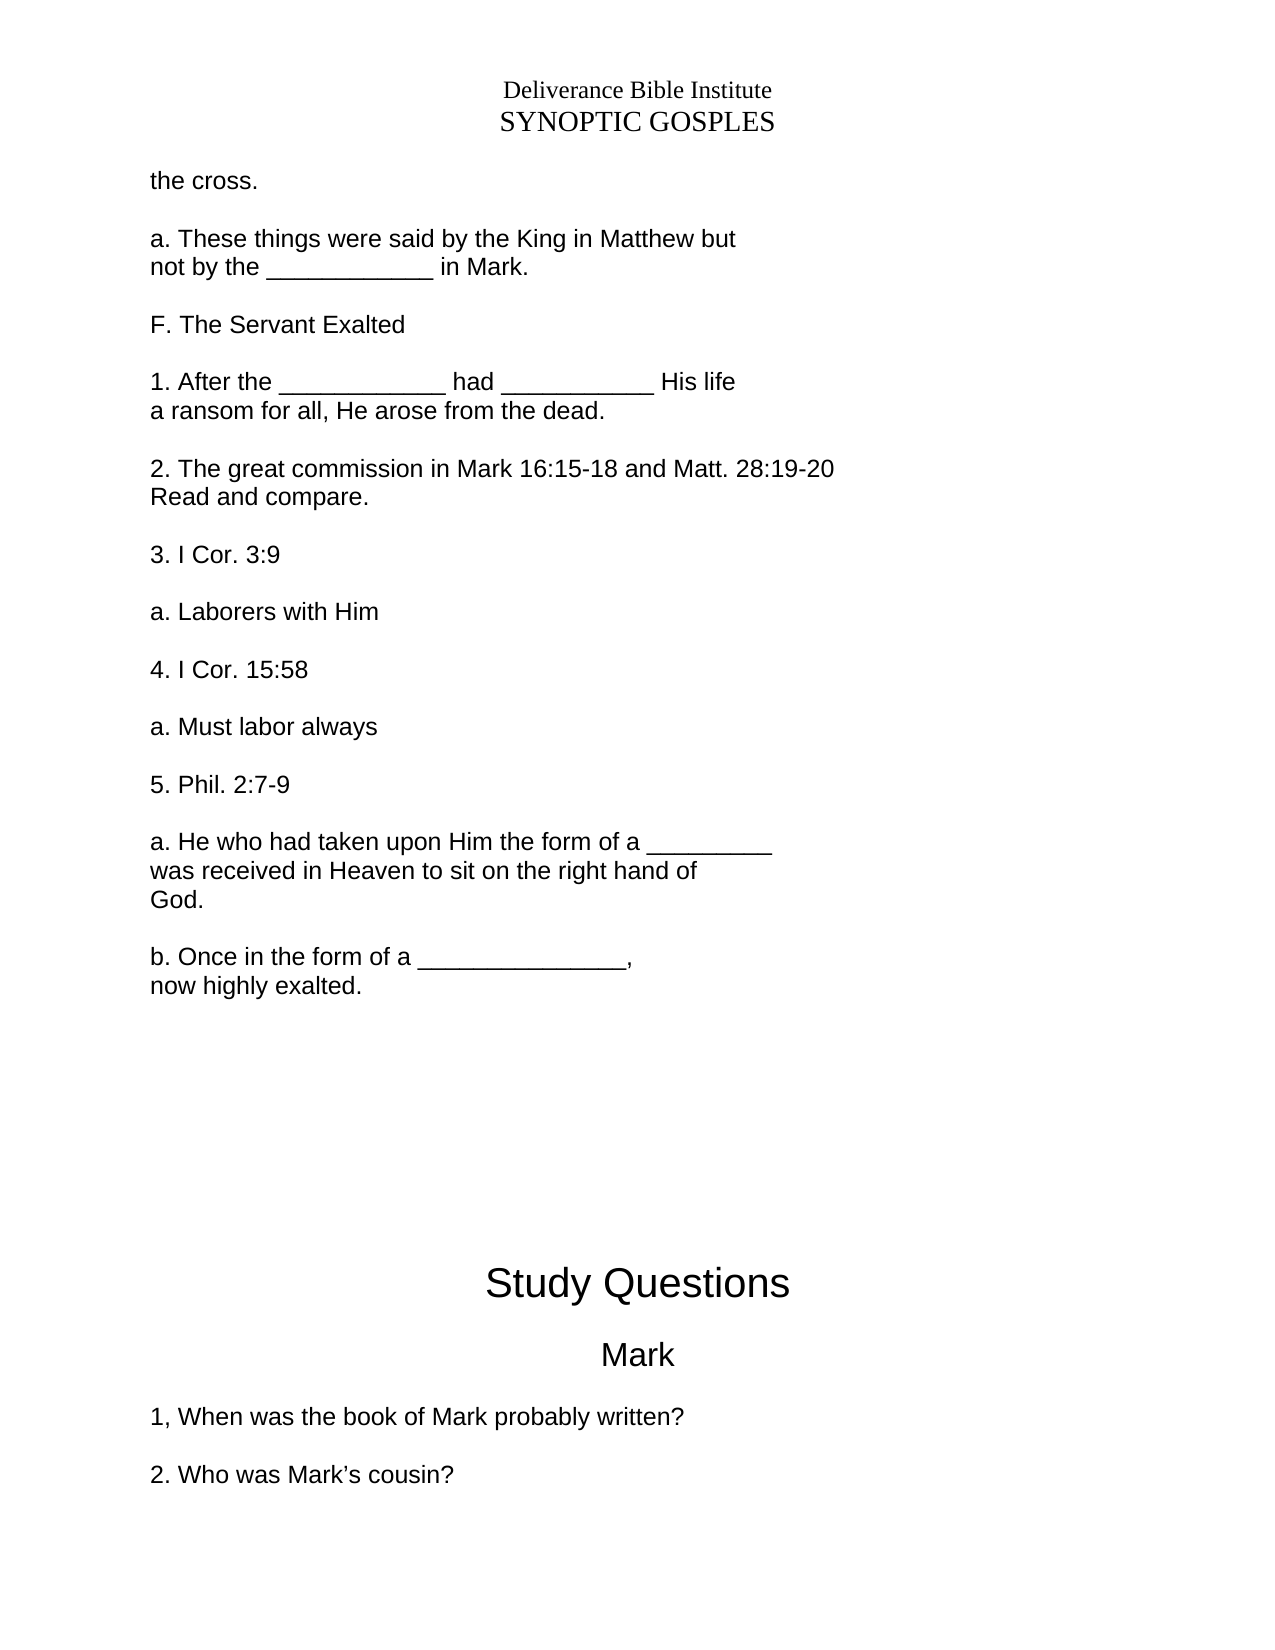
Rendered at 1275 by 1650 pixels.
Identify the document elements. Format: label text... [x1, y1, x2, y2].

text 1, When was the book of Mark probably written? [150, 1402, 1125, 1431]
text not by the ____________ in Mark. [150, 252, 1125, 281]
text a. Laborers with Him [150, 597, 1125, 626]
text 4. I Cor. 15:58 [150, 655, 1125, 683]
text the cross. [150, 166, 1125, 195]
text 2. Who was Mark’s cousin? [150, 1460, 1125, 1489]
text 5. Phil. 2:7-9 [150, 770, 1125, 798]
text b. Once in the form of a _______________, [150, 942, 1125, 971]
text Mark [150, 1335, 1125, 1374]
text God. [150, 885, 1125, 913]
text Study Questions [150, 1258, 1125, 1306]
text a. He who had taken upon Him the form of a _________ [150, 827, 1125, 856]
text F. The Servant Exalted [150, 310, 1125, 338]
text 3. I Cor. 3:9 [150, 540, 1125, 568]
text Read and compare. [150, 482, 1125, 511]
text was received in Heaven to sit on the right hand of [150, 856, 1125, 885]
text now highly exalted. [150, 971, 1125, 1000]
text a. Must labor always [150, 712, 1125, 741]
text 2. The great commission in Mark 16:15-18 and Matt. 28:19-20 [150, 453, 1125, 482]
text a. These things were said by the King in Matthew but [150, 223, 1125, 252]
text 1. After the ____________ had ___________ His life [150, 367, 1125, 396]
text a ransom for all, He arose from the dead. [150, 396, 1125, 425]
